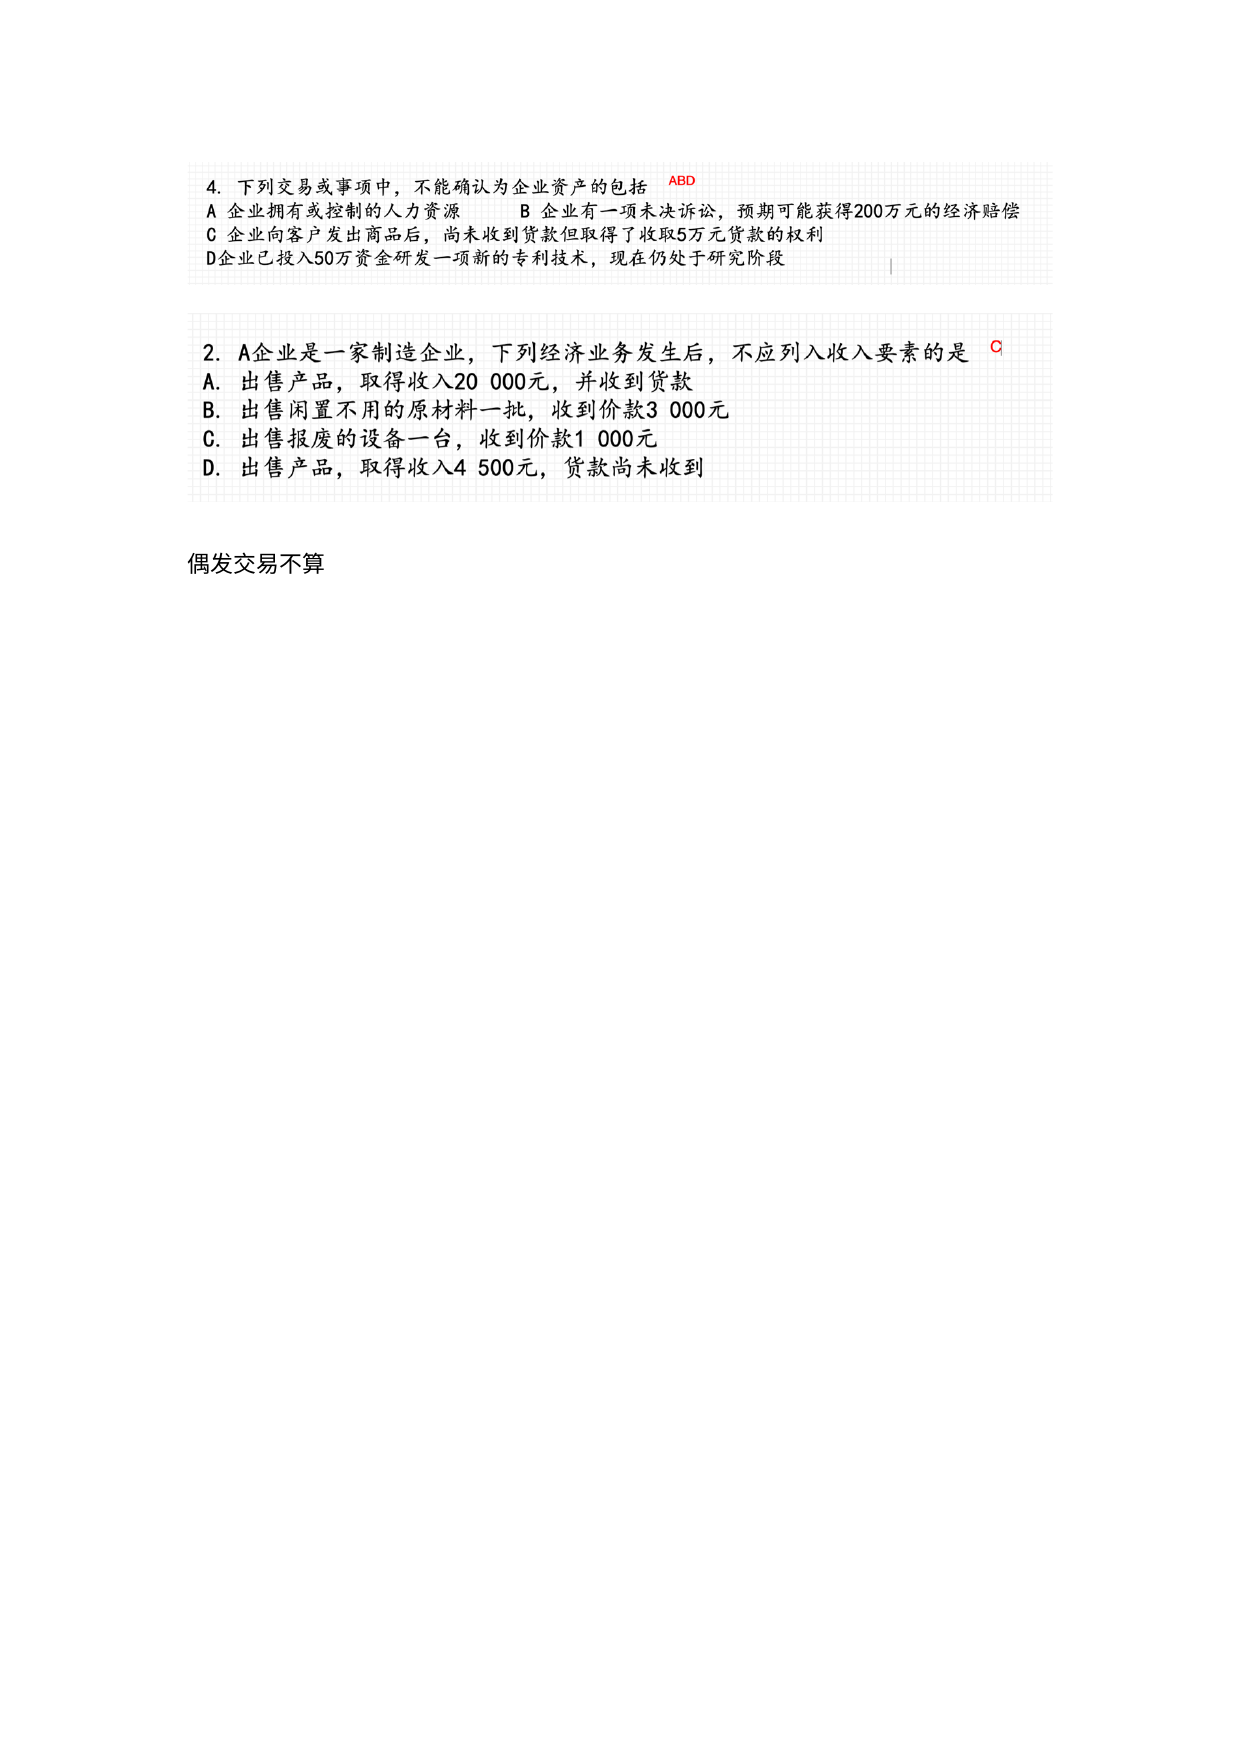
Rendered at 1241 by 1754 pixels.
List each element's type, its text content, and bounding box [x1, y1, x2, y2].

text 偶发交易不算 [187, 530, 1053, 595]
picture [187, 162, 1053, 285]
picture [187, 313, 1053, 502]
